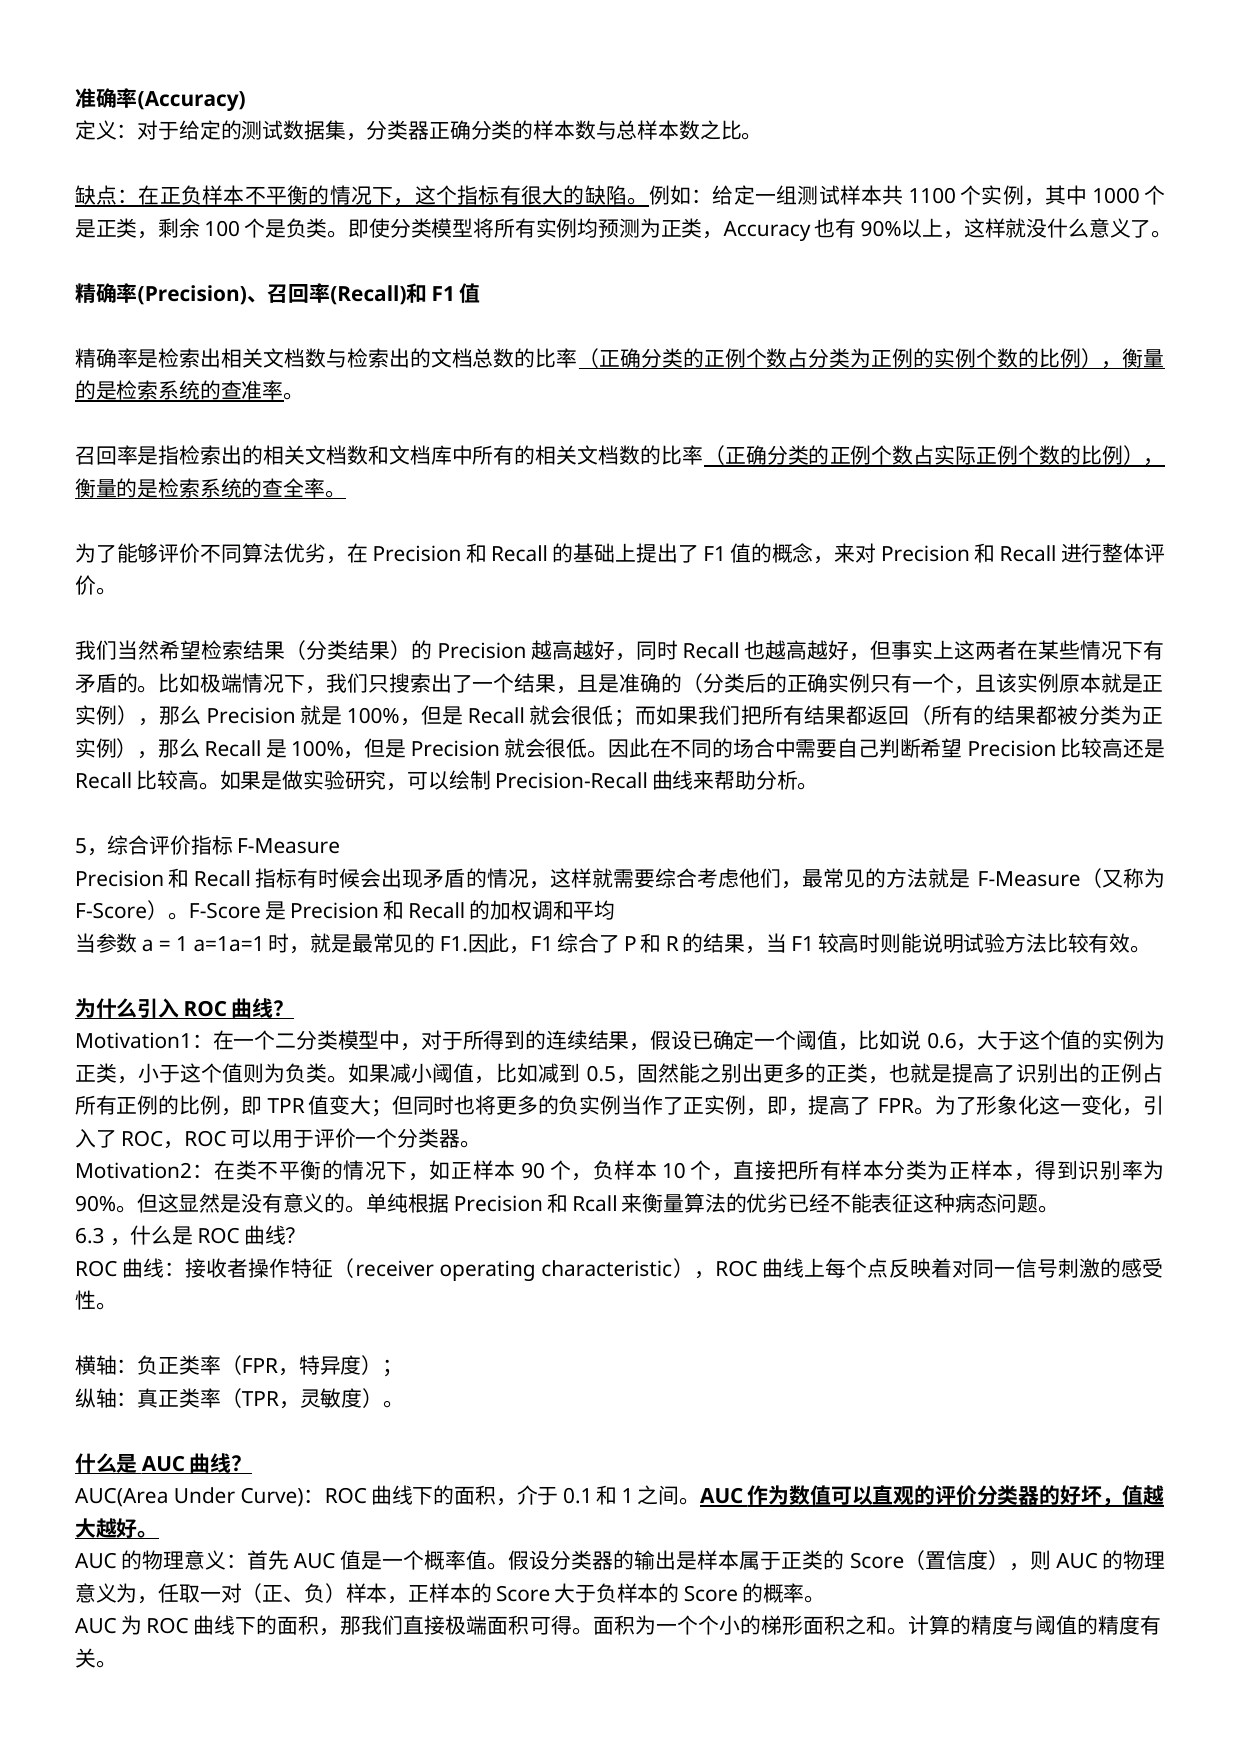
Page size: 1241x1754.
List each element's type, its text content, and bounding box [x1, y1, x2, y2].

text AUC的物理意义：首先AUC值是一个概率值。假设分类器的输出是样本属于正类的Score（置信度），则AUC的物理意义为，任取一对（正、负）样本，正样本的Score大于负样本的Score的概率。 [75, 1543, 1165, 1608]
text 我们当然希望检索结果（分类结果）的Precision越高越好，同时Recall也越高越好，但事实上这两者在某些情况下有矛盾的。比如极端情况下，我们只搜索出了一个结果，且是准确的（分类后的正确实例只有一个，且该实例原本就是正实例），那么Precision就是100%，但是Recall就会很低；而如果我们把所有结果都返回（所有的结果都被分类为正实例），那么Recall是100%，但是Precision就会很低。因此在不同的场合中需要自己判断希望Precision比较高还是Recall比较高。如果是做实验研究，可以绘制Precision-Recall曲线来帮助分析。 [75, 633, 1165, 796]
text 为了能够评价不同算法优劣，在Precision和Recall的基础上提出了F1值的概念，来对Precision和Recall进行整体评价。 [75, 536, 1165, 601]
text Motivation2：在类不平衡的情况下，如正样本90个，负样本10个，直接把所有样本分类为正样本，得到识别率为90%。但这显然是没有意义的。单纯根据Precision和Rcall来衡量算法的优劣已经不能表征这种病态问题。 [75, 1153, 1165, 1218]
text 定义：对于给定的测试数据集，分类器正确分类的样本数与总样本数之比。​ [75, 113, 1165, 146]
text AUC(Area Under Curve)：ROC曲线下的面积，介于0.1和1之间。AUC作为数值可以直观的评价分类器的好坏，值越大越好。 [75, 1478, 1165, 1543]
text Precision和Recall指标有时候会出现矛盾的情况，这样就需要综合考虑他们，最常见的方法就是F-Measure（又称为F-Score）。F-Score是Precision和Recall的加权调和平均 [75, 861, 1165, 926]
text AUC为ROC曲线下的面积，那我们直接极端面积可得。面积为一个个小的梯形面积之和。计算的精度与阈值的精度有关。 [75, 1608, 1165, 1673]
text 召回率是指检索出的相关文档数和文档库中所有的相关文档数的比率（正确分类的正例个数占实际正例个数的比例），衡量的是检索系统的查全率。 [75, 438, 1165, 503]
text 6.3 ，什么是ROC曲线？ [75, 1218, 1165, 1251]
text 横轴：负正类率（FPR，特异度）； [75, 1348, 1165, 1381]
text Motivation1：在一个二分类模型中，对于所得到的连续结果，假设已确定一个阈值，比如说0.6，大于这个值的实例为正类，小于这个值则为负类。如果减小阈值，比如减到0.5，固然能之别出更多的正类，也就是提高了识别出的正例占所有正例的比例，即TPR值变大；但同时也将更多的负实例当作了正实例，即，提高了FPR。为了形象化这一变化，引入了ROC，ROC可以用于评价一个分类器。 [75, 1023, 1165, 1153]
text 精确率(Precision)、召回率(Recall)和F1值 [75, 276, 1165, 308]
text 缺点：在正负样本不平衡的情况下，这个指标有很大的缺陷。例如：给定一组测试样本共1100个实例，其中1000个是正类，剩余100个是负类。即使分类模型将所有实例均预测为正类，Accuracy也有90%以上，这样就没什么意义了。 [75, 178, 1165, 243]
text 精确率是检索出相关文档数与检索出的文档总数的比率（正确分类的正例个数占分类为正例的实例个数的比例），衡量的是检索系统的查准率。 [75, 341, 1165, 406]
text ROC曲线：接收者操作特征（receiver operating characteristic），ROC曲线上每个点反映着对同一信号刺激的感受性。 [75, 1251, 1165, 1316]
text 5，综合评价指标F-Measure [75, 828, 1165, 861]
text 准确率(Accuracy) [75, 81, 1165, 113]
text 什么是AUC曲线？ [75, 1446, 1165, 1478]
text 为什么引入ROC曲线？ [75, 991, 1165, 1023]
text 当参数a = 1 a=1a=1时，就是最常见的F1.因此，F1综合了P和R的结果，当F1较高时则能说明试验方法比较有效。 [75, 926, 1165, 958]
text 纵轴：真正类率（TPR，灵敏度）。 [75, 1381, 1165, 1413]
